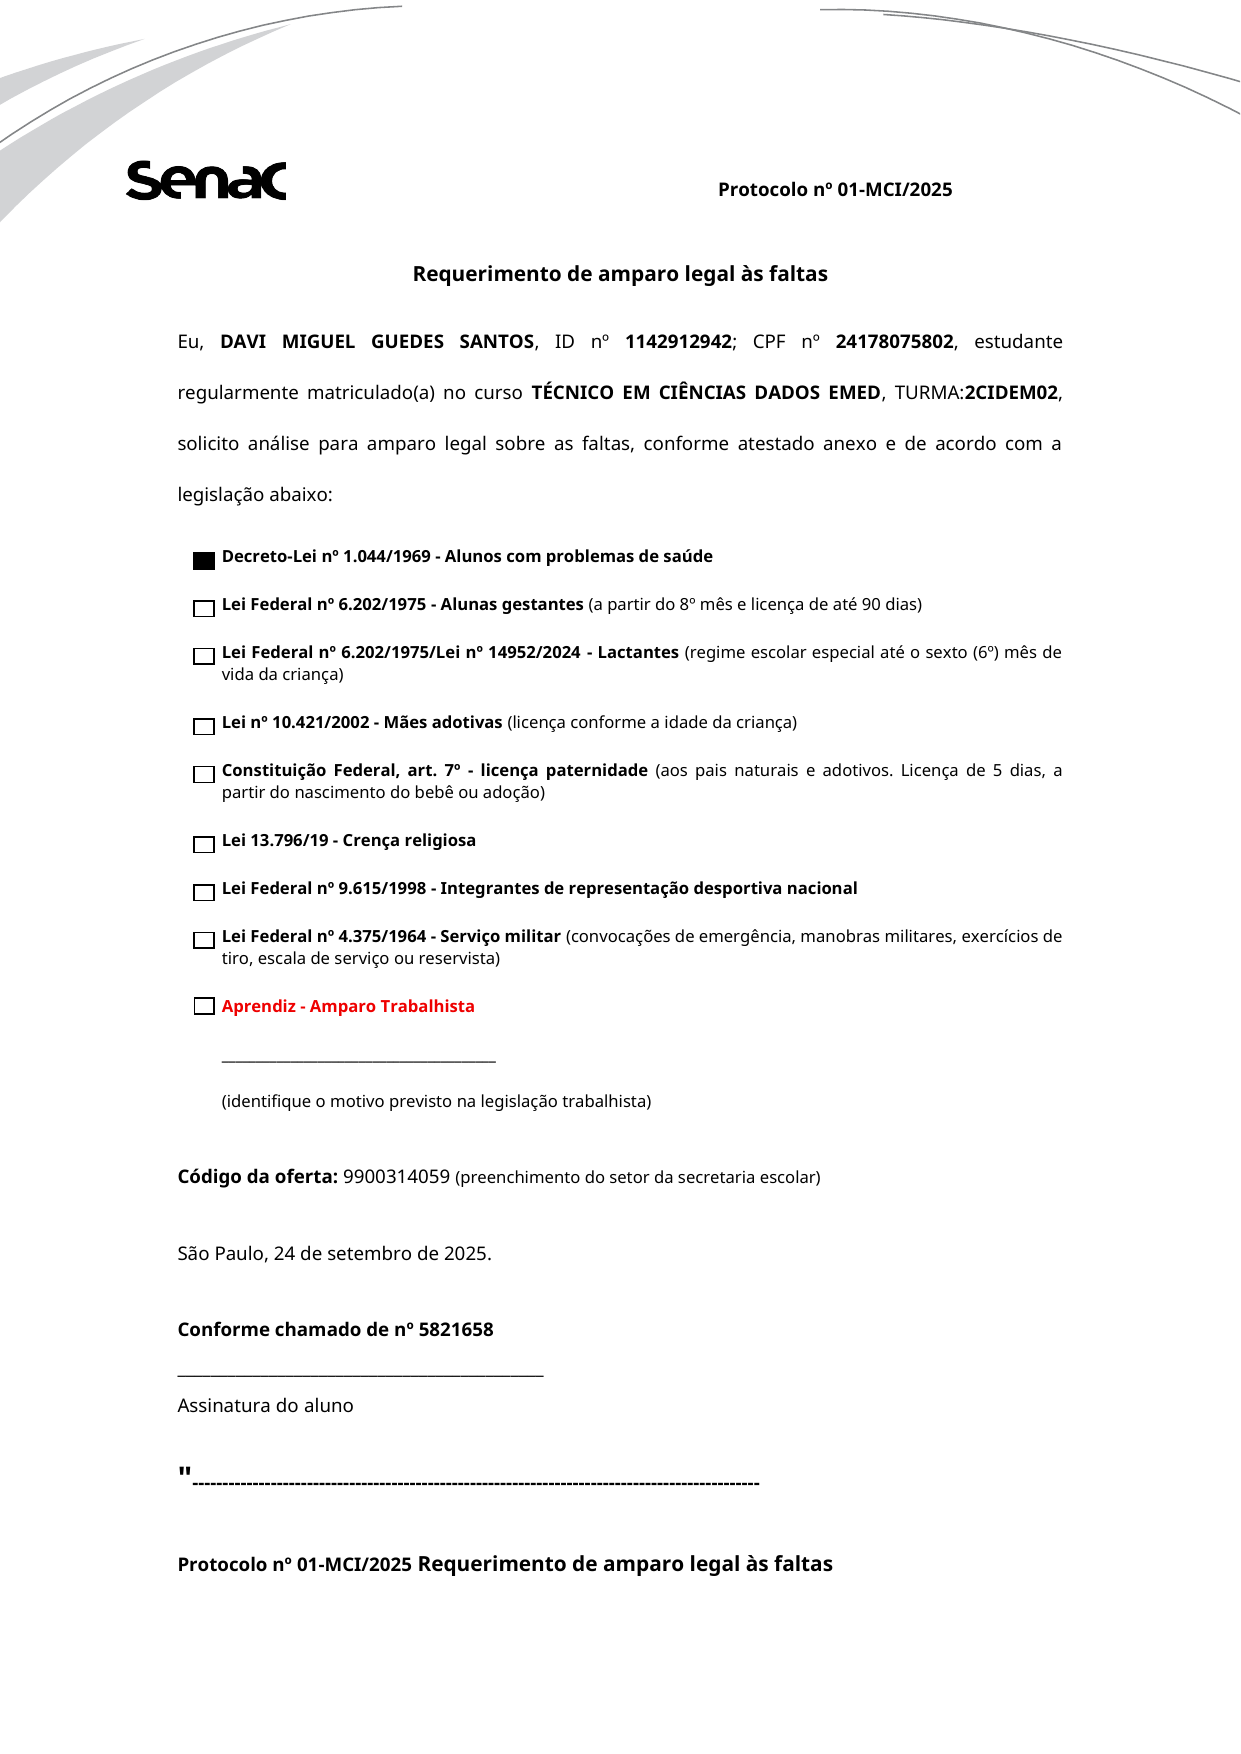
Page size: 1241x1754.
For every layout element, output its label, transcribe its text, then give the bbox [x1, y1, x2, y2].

text Assinatura do aluno [177, 1392, 1063, 1418]
text Lei nº 10.421/2002 - Mães adotivas (licença conforme a idade da criança) [222, 711, 1063, 733]
text (identifique o motivo previsto na legislação trabalhista) [222, 1090, 1063, 1113]
text Lei Federal nº 9.615/1998 - Integrantes de representação desportiva nacional [222, 876, 1063, 899]
picture [105, 132, 311, 220]
text Lei 13.796/19 - Crença religiosa [222, 829, 1063, 851]
text ____________________________________________ [177, 1354, 1063, 1380]
text "---------------------------------------------------------------------------------------------- [177, 1456, 1063, 1498]
text Constituição Federal, art. 7º - licença paternidade (aos pais naturais e adotivos. Licença de 5 dias, a partir do nascimento do bebê ou adoção) [222, 758, 1063, 804]
text Protocolo nº 01-MCI/2025 [620, 176, 1063, 202]
text Lei Federal nº 6.202/1975 - Alunas gestantes (a partir do 8º mês e licença de até 90 dias) [222, 592, 1063, 615]
text Eu, DAVI MIGUEL GUEDES SANTOS, ID nº 1142912942; CPF nº 24178075802, estudante regularmente matriculado(a) no curso TÉCNICO EM CIÊNCIAS DADOS EMED, TURMA:2CIDEM02, solicito análise para amparo legal sobre as faltas, conforme atestado anexo e de acordo com a legislação abaixo: [177, 328, 1063, 507]
text Código da oferta: 9900314059 (preenchimento do setor da secretaria escolar) [177, 1163, 1063, 1189]
text Conforme chamado de nº 5821658 [177, 1316, 1063, 1342]
text Protocolo nº 01-MCI/2025 Requerimento de amparo legal às faltas [177, 1549, 1063, 1578]
text Requerimento de amparo legal às faltas [177, 259, 1063, 287]
text Decreto-Lei nº 1.044/1969 - Alunos com problemas de saúde [222, 545, 1063, 567]
text Aprendiz - Amparo Trabalhista [222, 994, 1063, 1017]
text São Paulo, 24 de setembro de 2025. [177, 1240, 1063, 1265]
text Lei Federal nº 6.202/1975/Lei nº 14952/2024 - Lactantes (regime escolar especial até o sexto (6º) mês de vida da criança) [222, 640, 1063, 686]
text Lei Federal nº 4.375/1964 - Serviço militar (convocações de emergência, manobras militares, exercícios de tiro, escala de serviço ou reservista) [222, 924, 1063, 969]
text ________________________________________ [222, 1042, 1063, 1065]
